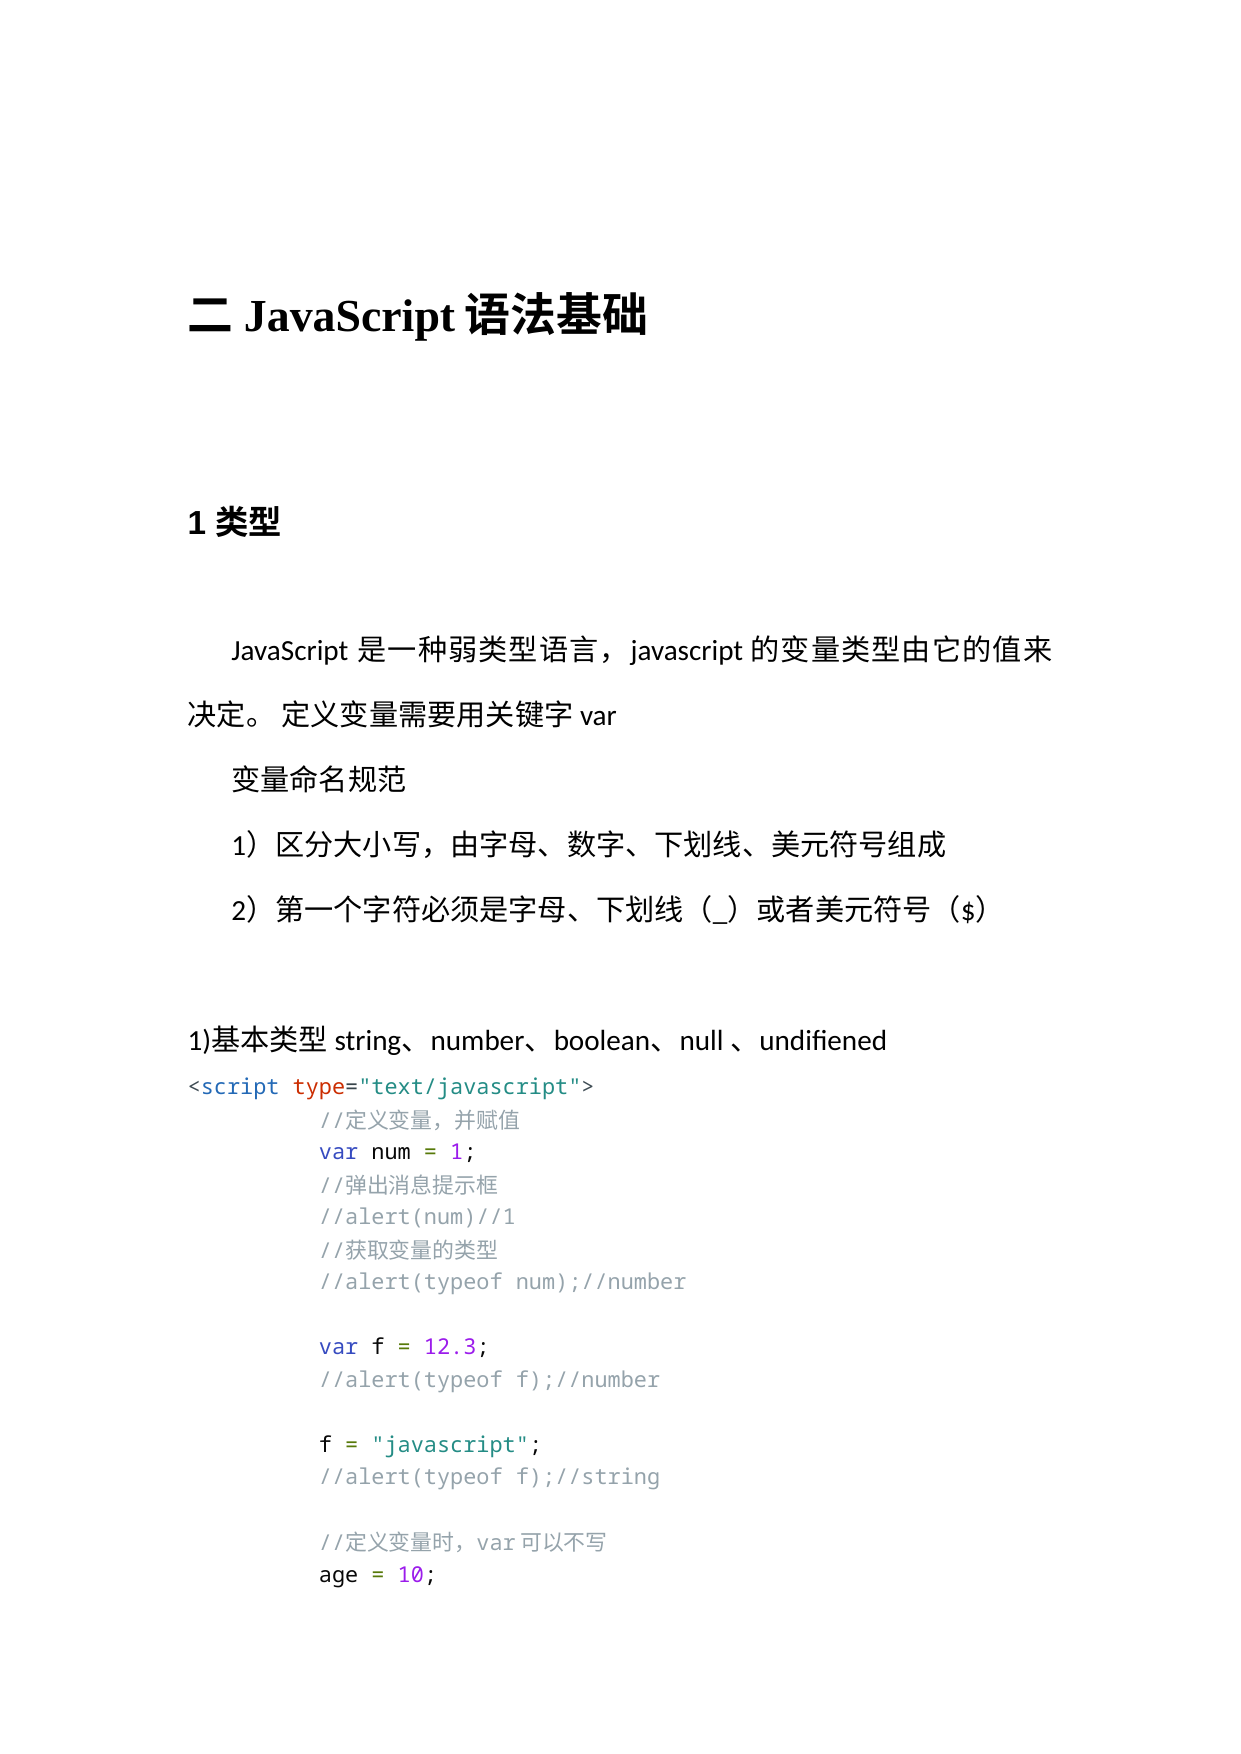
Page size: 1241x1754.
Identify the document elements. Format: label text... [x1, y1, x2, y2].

text //定义变量，并赋值 [187, 1102, 1053, 1135]
text //alert(typeof num);//number [187, 1265, 1053, 1297]
text //获取变量的类型 [187, 1232, 1053, 1265]
text 1）区分大小写，由字母、数字、下划线、美元符号组成 [187, 810, 1053, 875]
text 1)基本类型 string、number、boolean、null 、undifiened [187, 1005, 1053, 1070]
text <script type="text/javascript"> [187, 1070, 1053, 1102]
text var f = 12.3; [187, 1330, 1053, 1362]
text //alert(typeof f);//number [187, 1362, 1053, 1395]
text 2）第一个字符必须是字母、下划线（_）或者美元符号（$） [187, 875, 1053, 940]
text var num = 1; [187, 1135, 1053, 1167]
text //定义变量时，var可以不写 [187, 1525, 1053, 1557]
text //alert(num)//1 [187, 1200, 1053, 1232]
text //alert(typeof f);//string [187, 1460, 1053, 1492]
text JavaScript 是一种弱类型语言，javascript的变量类型由它的值来决定。 定义变量需要用关键字 var [187, 615, 1053, 745]
subtitle 1 类型 [187, 488, 1053, 553]
text //弹出消息提示框 [187, 1167, 1053, 1200]
text f = "javascript"; [187, 1427, 1053, 1460]
text 变量命名规范 [187, 745, 1053, 810]
text age = 10; [187, 1557, 1053, 1590]
subtitle 二 JavaScript语法基础 [187, 262, 1053, 360]
